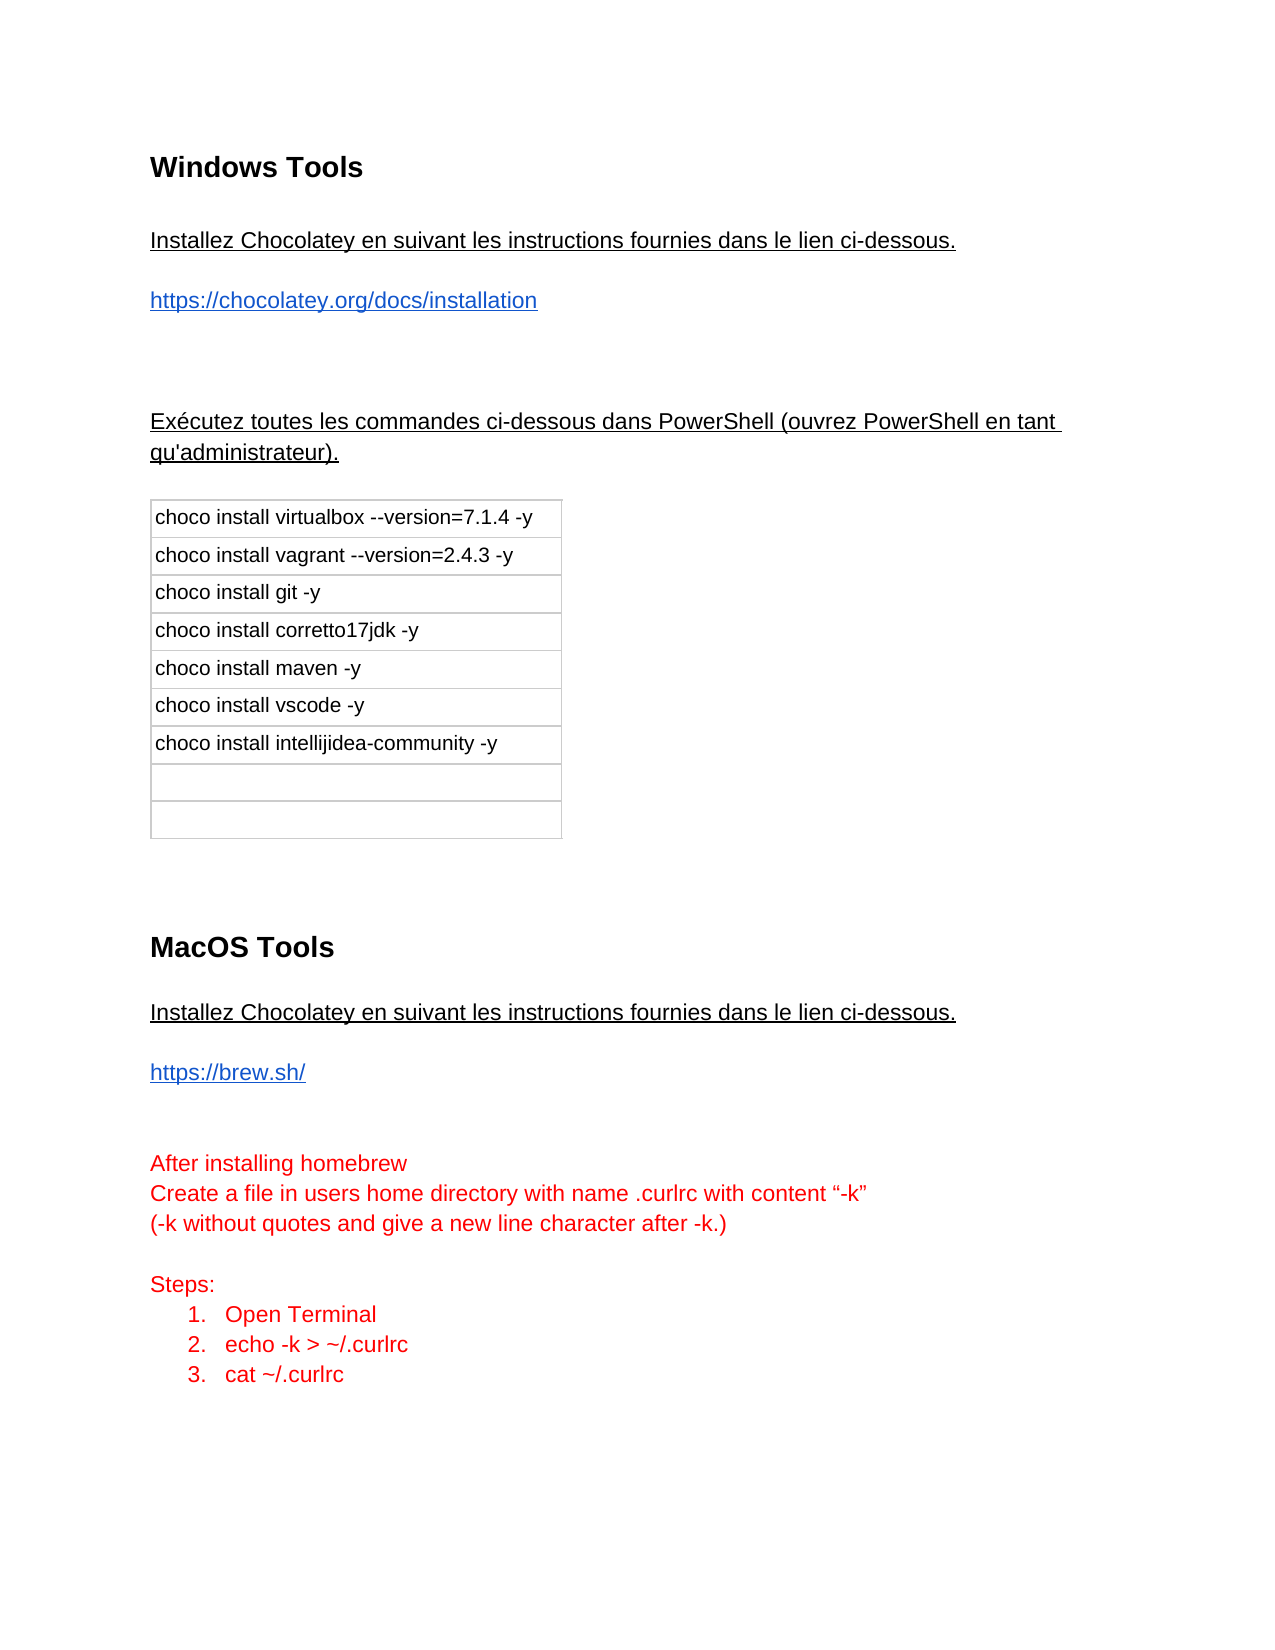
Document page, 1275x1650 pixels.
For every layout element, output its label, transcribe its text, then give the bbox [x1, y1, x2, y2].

text Installez Chocolatey en suivant les instructions fournies dans le lien ci-dessous. [150, 227, 1125, 253]
text (-k without quotes and give a new line character after -k.) [150, 1210, 1125, 1236]
text Installez Chocolatey en suivant les instructions fournies dans le lien ci-dessous. [150, 999, 1125, 1025]
table_cell choco install vagrant --version=2.4.3 -y [152, 538, 561, 574]
text Steps: [150, 1271, 1125, 1297]
text Create a file in users home directory with name .curlrc with content “-k” [150, 1180, 1125, 1206]
table_cell choco install maven -y [152, 651, 561, 687]
text Windows Tools [150, 150, 1125, 183]
text Exécutez toutes les commandes ci-dessous dans PowerShell (ouvrez PowerShell en tant qu'administrateur). [150, 408, 1125, 465]
text After installing homebrew [150, 1150, 1125, 1176]
text MacOS Tools [150, 930, 1125, 963]
list cat ~/.curlrc [187, 1361, 1125, 1387]
text https://chocolatey.org/docs/installation [150, 287, 1125, 314]
table_cell [152, 802, 561, 838]
table_cell [152, 765, 561, 800]
text https://brew.sh/ [150, 1059, 1125, 1085]
table_cell choco install vscode -y [152, 689, 561, 725]
list echo -k > ~/.curlrc [187, 1331, 1125, 1357]
list Open Terminal [187, 1301, 1125, 1327]
table_cell choco install git -y [152, 576, 561, 612]
table_cell choco install corretto17jdk -y [152, 614, 561, 650]
table_header choco install virtualbox --version=7.1.4 -y [152, 501, 561, 537]
table_cell choco install intellijidea-community -y [152, 727, 561, 763]
